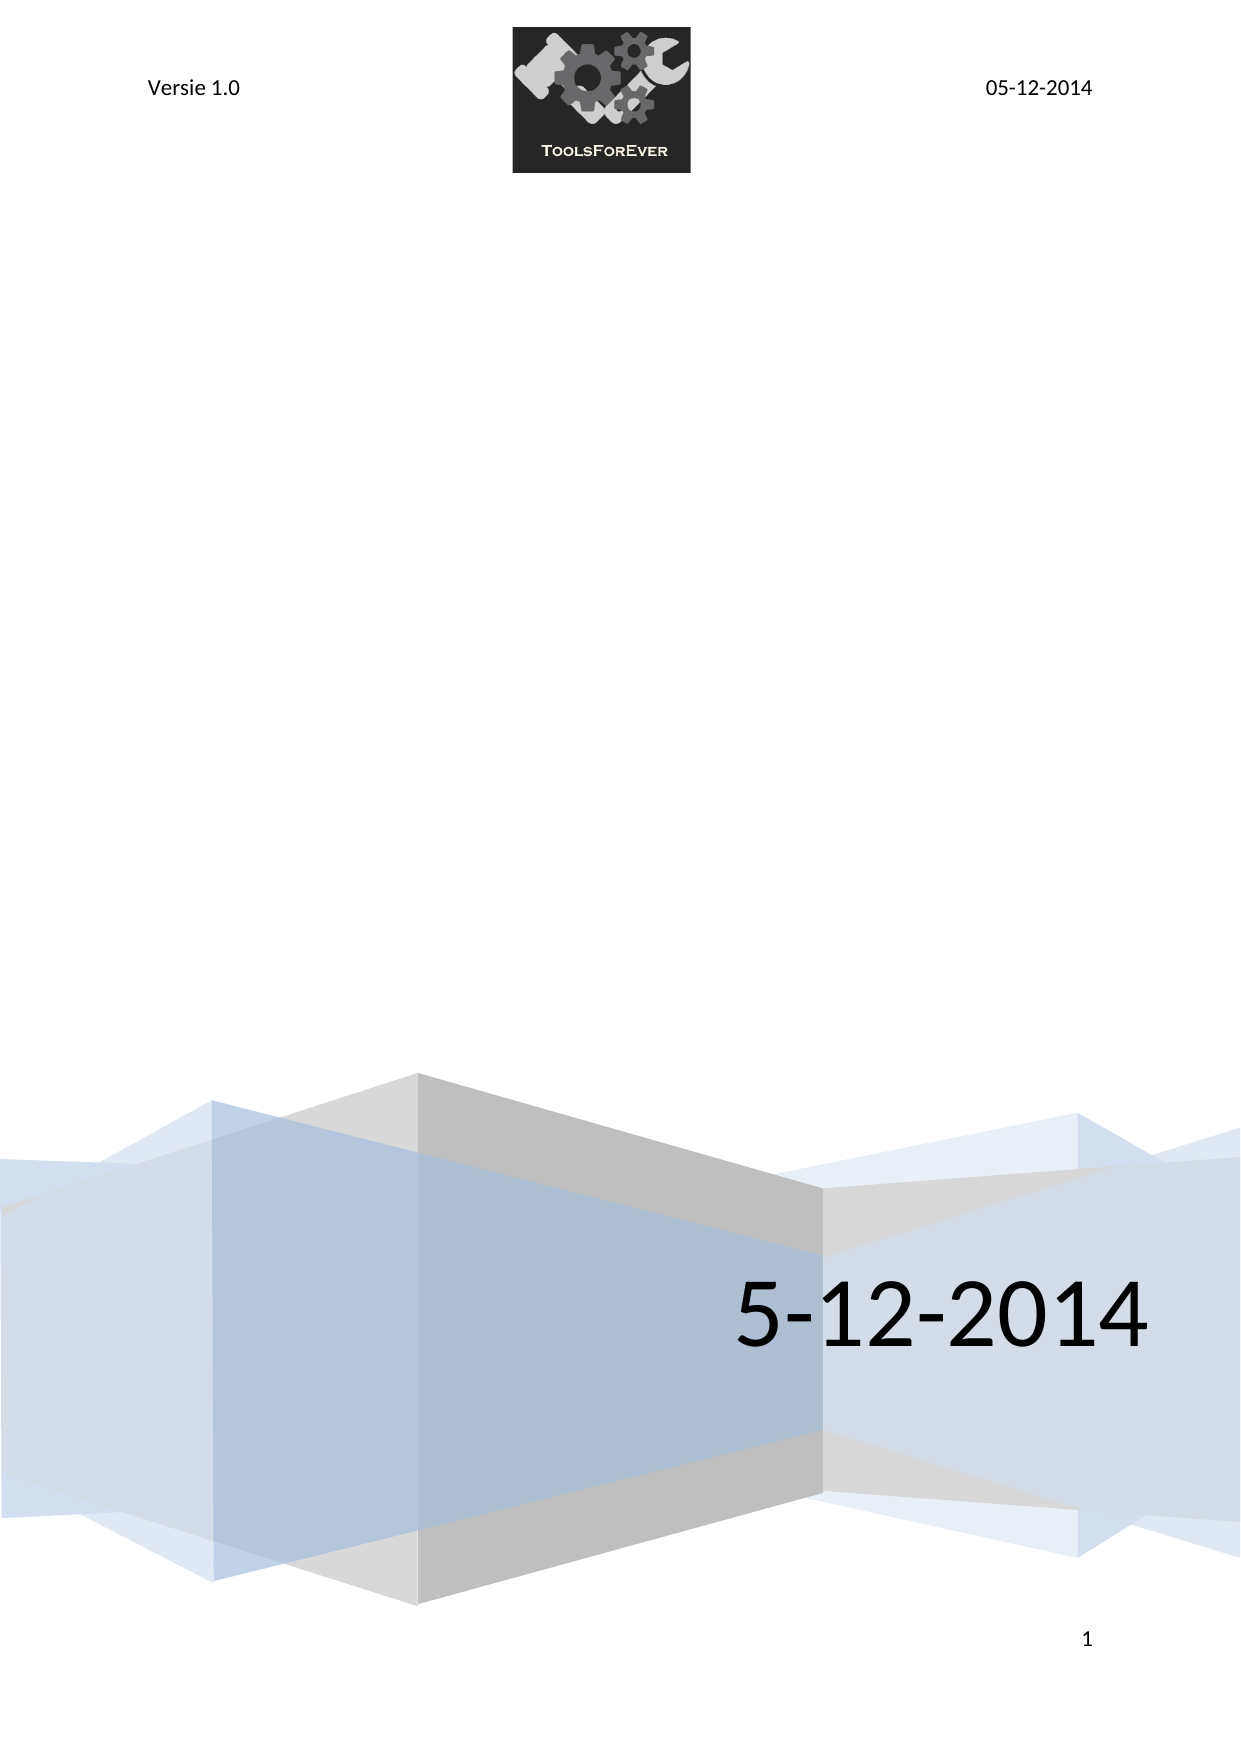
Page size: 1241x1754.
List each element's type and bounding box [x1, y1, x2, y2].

picture [512, 27, 691, 173]
